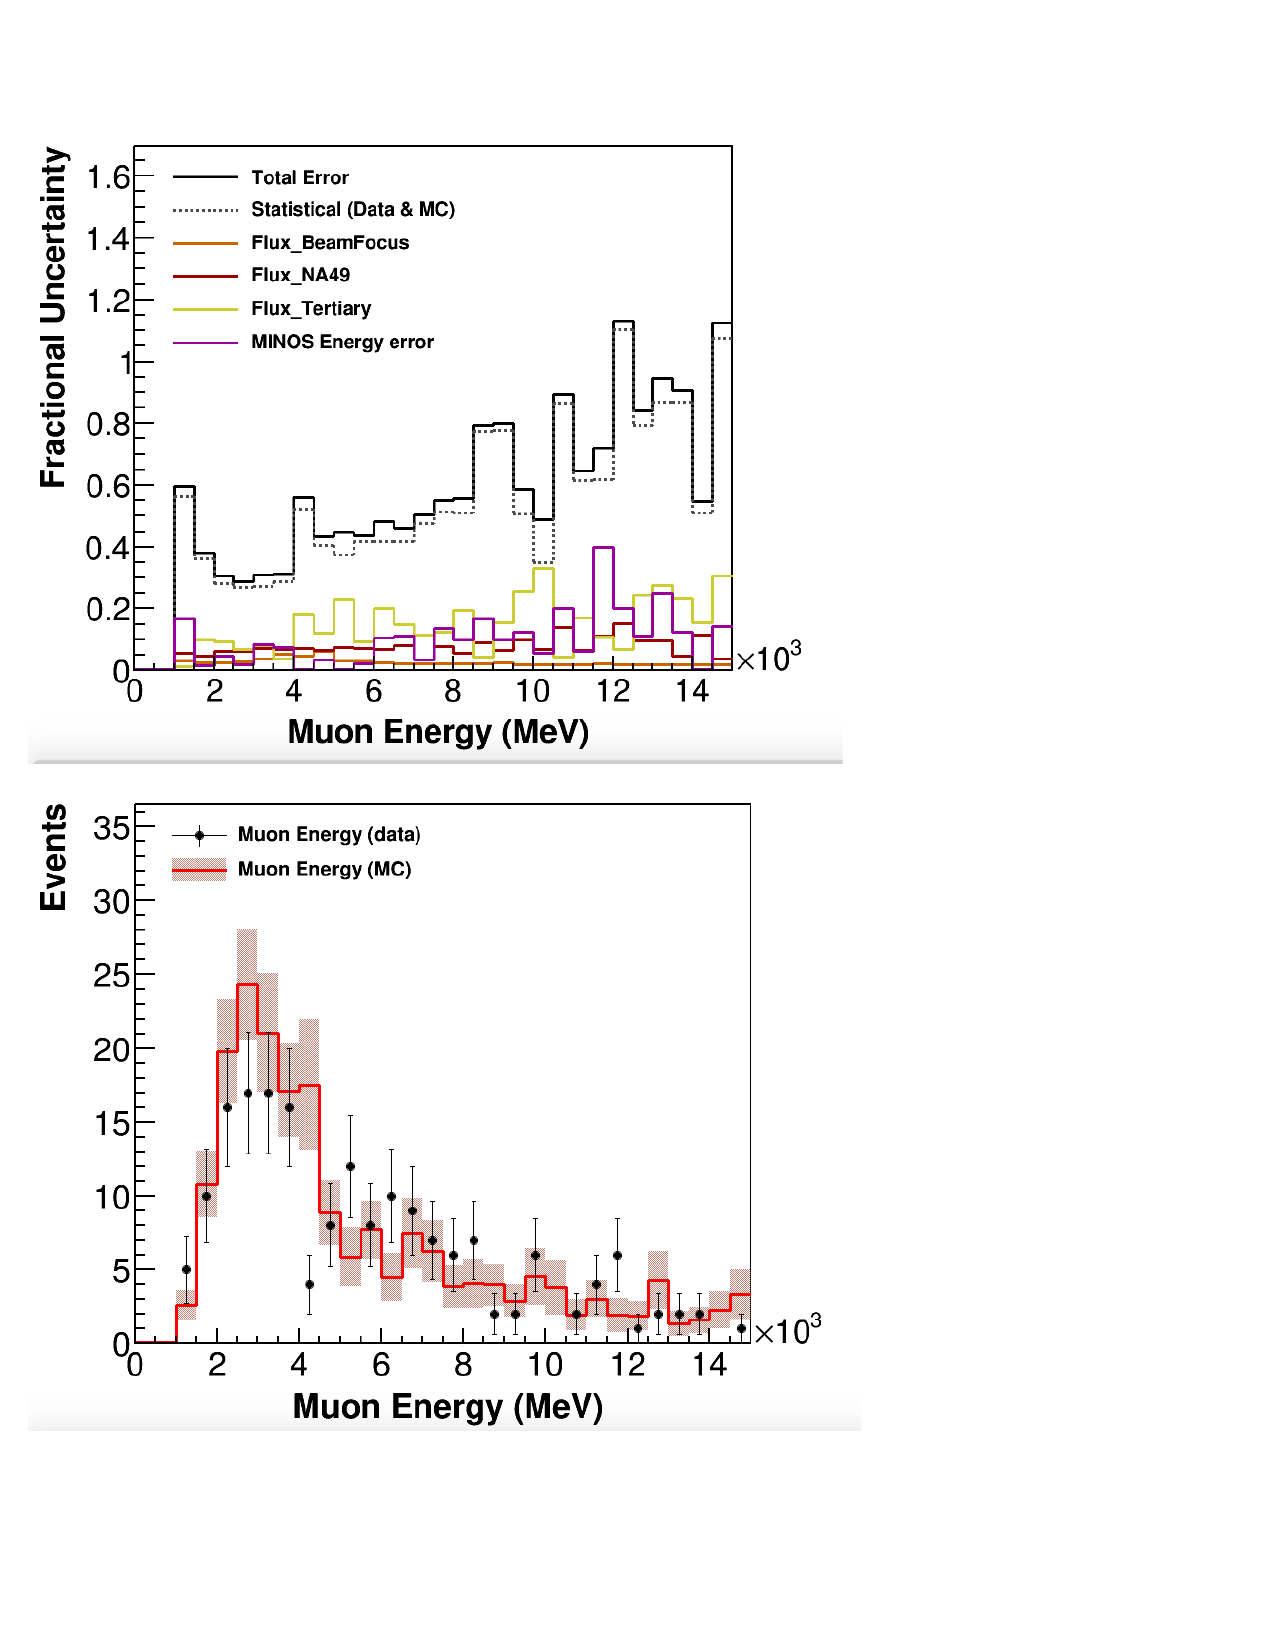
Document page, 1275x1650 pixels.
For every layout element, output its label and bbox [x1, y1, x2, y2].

picture [28, 112, 862, 1431]
